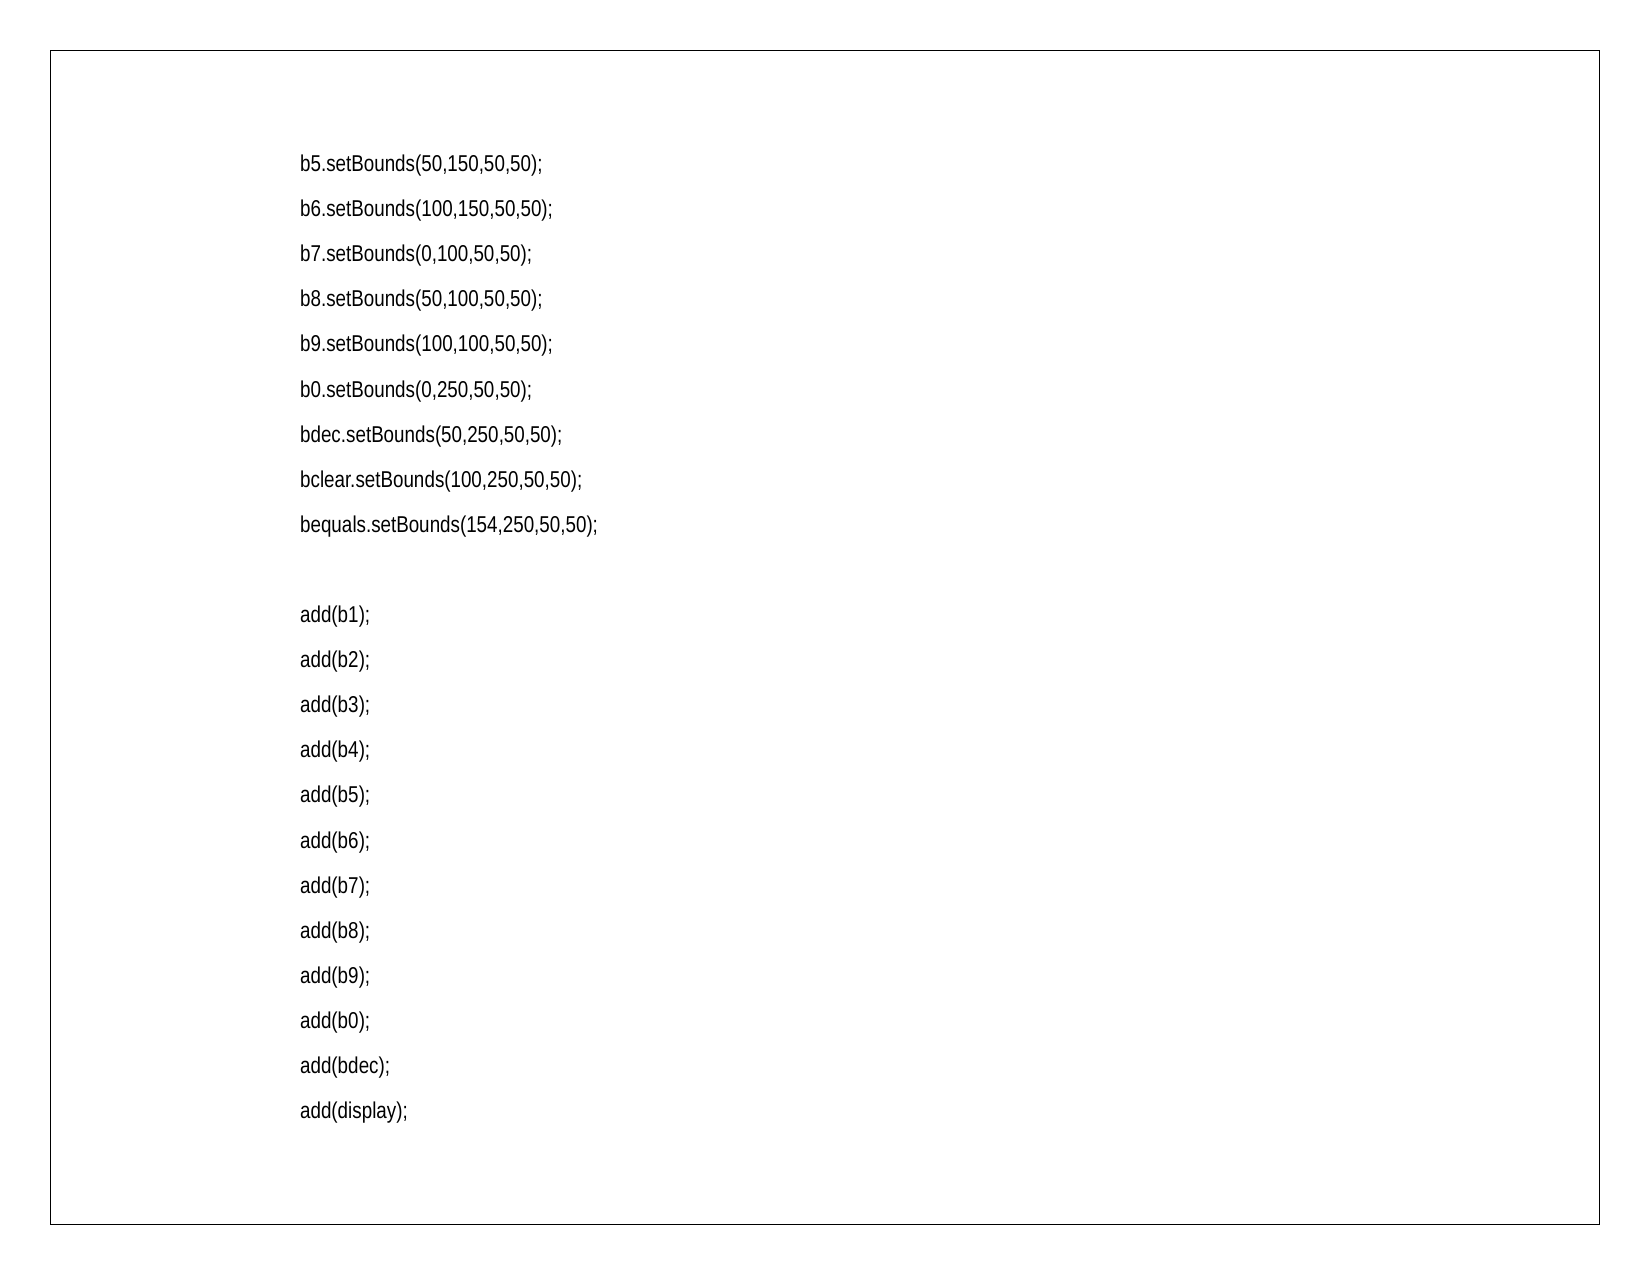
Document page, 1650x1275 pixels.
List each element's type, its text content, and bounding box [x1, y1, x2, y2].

text add(b5); [150, 781, 1500, 808]
text bequals.setBounds(154,250,50,50); [150, 511, 1500, 537]
text add(b0); [150, 1007, 1500, 1033]
text add(b6); [150, 827, 1500, 853]
text add(b3); [150, 691, 1500, 718]
text add(b4); [150, 736, 1500, 763]
text add(b1); [150, 601, 1500, 627]
text add(b2); [150, 646, 1500, 672]
text bclear.setBounds(100,250,50,50); [150, 466, 1500, 492]
text add(b9); [150, 962, 1500, 988]
text b0.setBounds(0,250,50,50); [150, 376, 1500, 402]
text add(b8); [150, 917, 1500, 943]
text b9.setBounds(100,100,50,50); [150, 330, 1500, 357]
text b8.setBounds(50,100,50,50); [150, 285, 1500, 312]
text add(display); [150, 1097, 1500, 1123]
text bdec.setBounds(50,250,50,50); [150, 421, 1500, 447]
text b7.setBounds(0,100,50,50); [150, 240, 1500, 267]
text b6.setBounds(100,150,50,50); [150, 195, 1500, 221]
text b5.setBounds(50,150,50,50); [150, 150, 1500, 176]
text add(bdec); [150, 1052, 1500, 1078]
text add(b7); [150, 872, 1500, 898]
